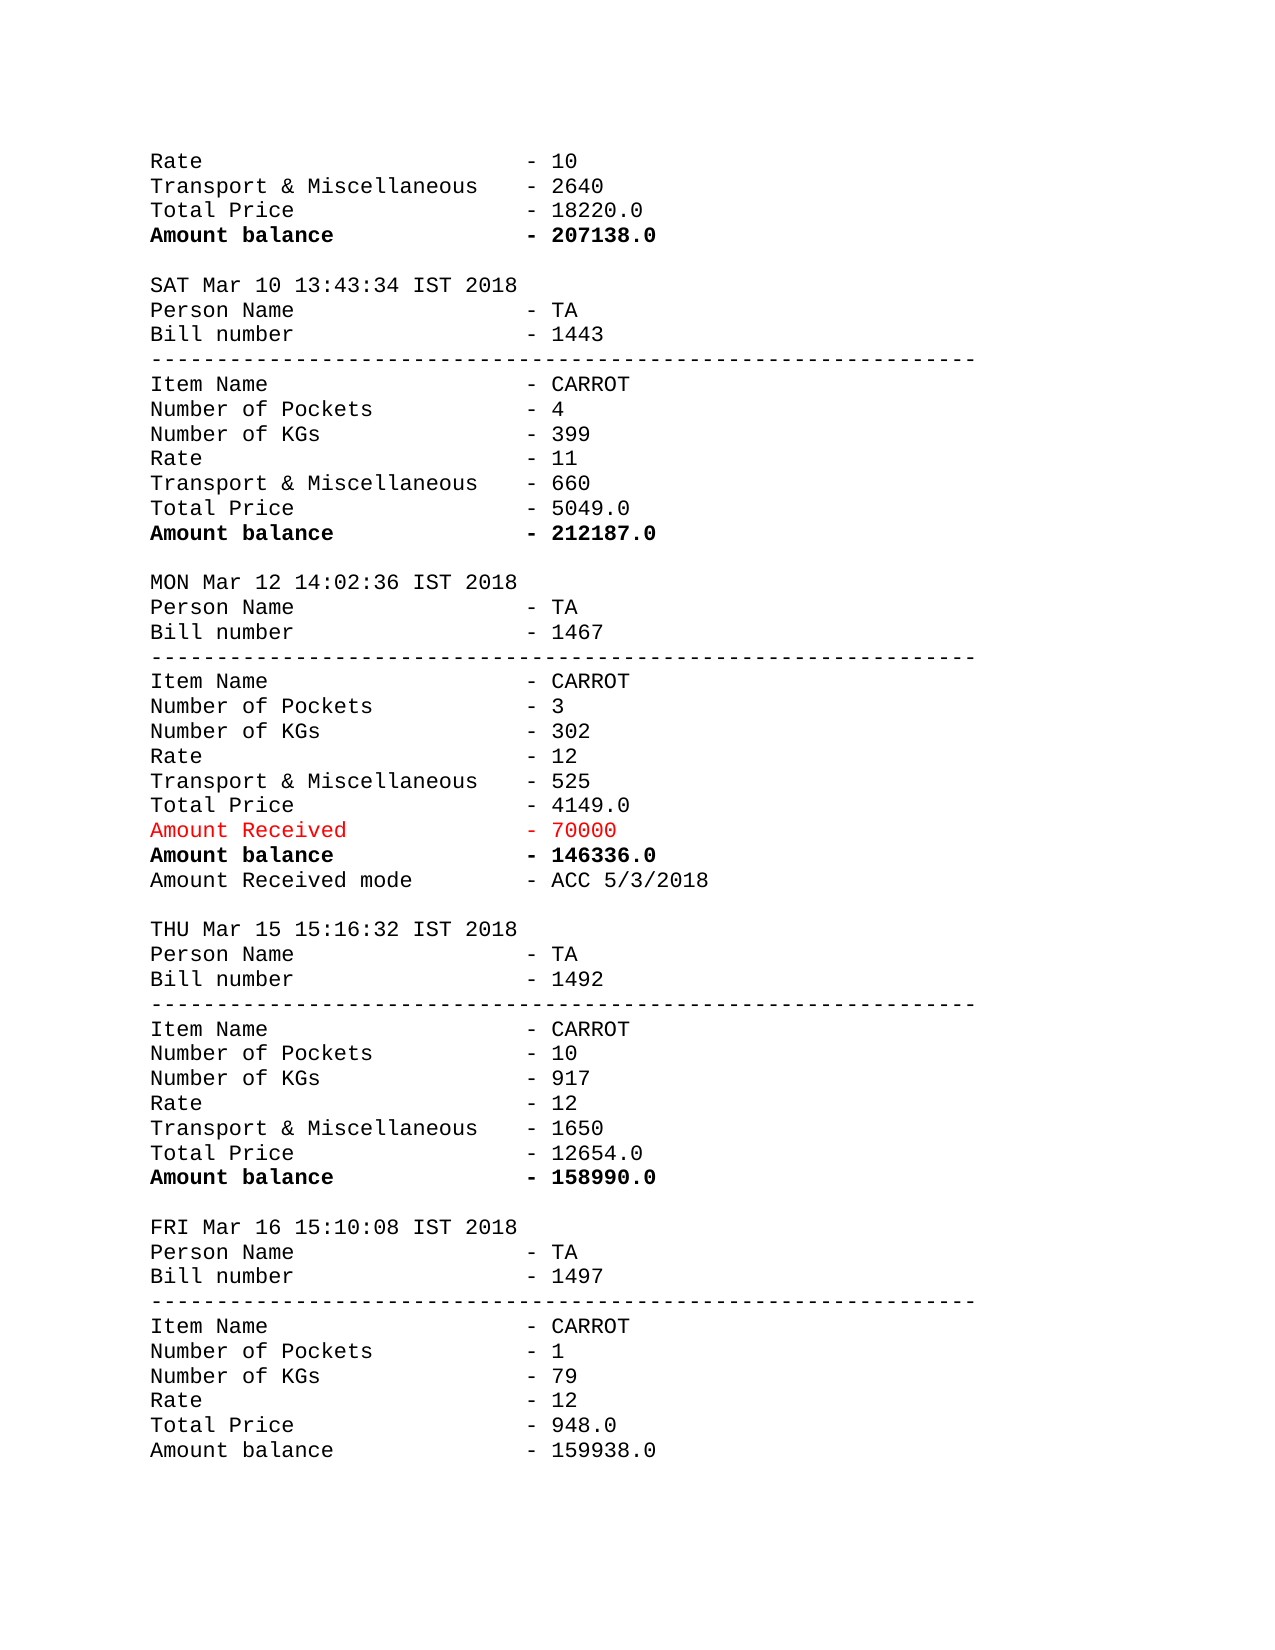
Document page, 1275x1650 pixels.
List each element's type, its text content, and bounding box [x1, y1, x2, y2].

text Transport & Miscellaneous - 1650 [150, 1117, 1125, 1142]
text Total Price - 948.0 [150, 1414, 1125, 1439]
text Bill number - 1443 [150, 323, 1125, 348]
text THU Mar 15 15:16:32 IST 2018 [150, 918, 1125, 943]
text Amount Received - 70000 [150, 819, 1125, 844]
text Amount balance - 146336.0 [150, 844, 1125, 869]
text Bill number - 1467 [150, 621, 1125, 646]
text Amount balance - 212187.0 [150, 522, 1125, 547]
text Rate - 12 [150, 745, 1125, 770]
text Transport & Miscellaneous - 2640 [150, 175, 1125, 199]
text Bill number - 1497 [150, 1266, 1125, 1290]
text FRI Mar 16 15:10:08 IST 2018 [150, 1216, 1125, 1241]
text --------------------------------------------------------------- [150, 646, 1125, 671]
text Item Name - CARROT [150, 671, 1125, 695]
text Amount balance - 158990.0 [150, 1166, 1125, 1191]
text Number of KGs - 79 [150, 1365, 1125, 1389]
text Total Price - 18220.0 [150, 199, 1125, 224]
text Number of Pockets - 4 [150, 398, 1125, 423]
text Item Name - CARROT [150, 1315, 1125, 1340]
text Item Name - CARROT [150, 373, 1125, 398]
text Amount Received mode - ACC 5/3/2018 [150, 869, 1125, 894]
text Rate - 11 [150, 447, 1125, 472]
text Total Price - 12654.0 [150, 1142, 1125, 1166]
text SAT Mar 10 13:43:34 IST 2018 [150, 274, 1125, 299]
text --------------------------------------------------------------- [150, 1290, 1125, 1315]
text Rate - 12 [150, 1092, 1125, 1117]
text Number of KGs - 399 [150, 423, 1125, 447]
text MON Mar 12 14:02:36 IST 2018 [150, 571, 1125, 596]
text Total Price - 5049.0 [150, 497, 1125, 522]
text Transport & Miscellaneous - 660 [150, 472, 1125, 497]
text Number of Pockets - 3 [150, 695, 1125, 720]
text Amount balance - 159938.0 [150, 1439, 1125, 1464]
text Person Name - TA [150, 596, 1125, 621]
text Rate - 12 [150, 1389, 1125, 1414]
text Rate - 10 [150, 150, 1125, 175]
text Number of KGs - 302 [150, 720, 1125, 745]
text Transport & Miscellaneous - 525 [150, 770, 1125, 794]
text --------------------------------------------------------------- [150, 348, 1125, 373]
text Number of KGs - 917 [150, 1067, 1125, 1092]
text Person Name - TA [150, 1241, 1125, 1266]
text Person Name - TA [150, 943, 1125, 968]
text Total Price - 4149.0 [150, 794, 1125, 819]
text --------------------------------------------------------------- [150, 993, 1125, 1018]
text Item Name - CARROT [150, 1018, 1125, 1042]
text Person Name - TA [150, 299, 1125, 323]
text Bill number - 1492 [150, 968, 1125, 993]
text Number of Pockets - 10 [150, 1042, 1125, 1067]
text Number of Pockets - 1 [150, 1340, 1125, 1365]
text Amount balance - 207138.0 [150, 224, 1125, 249]
